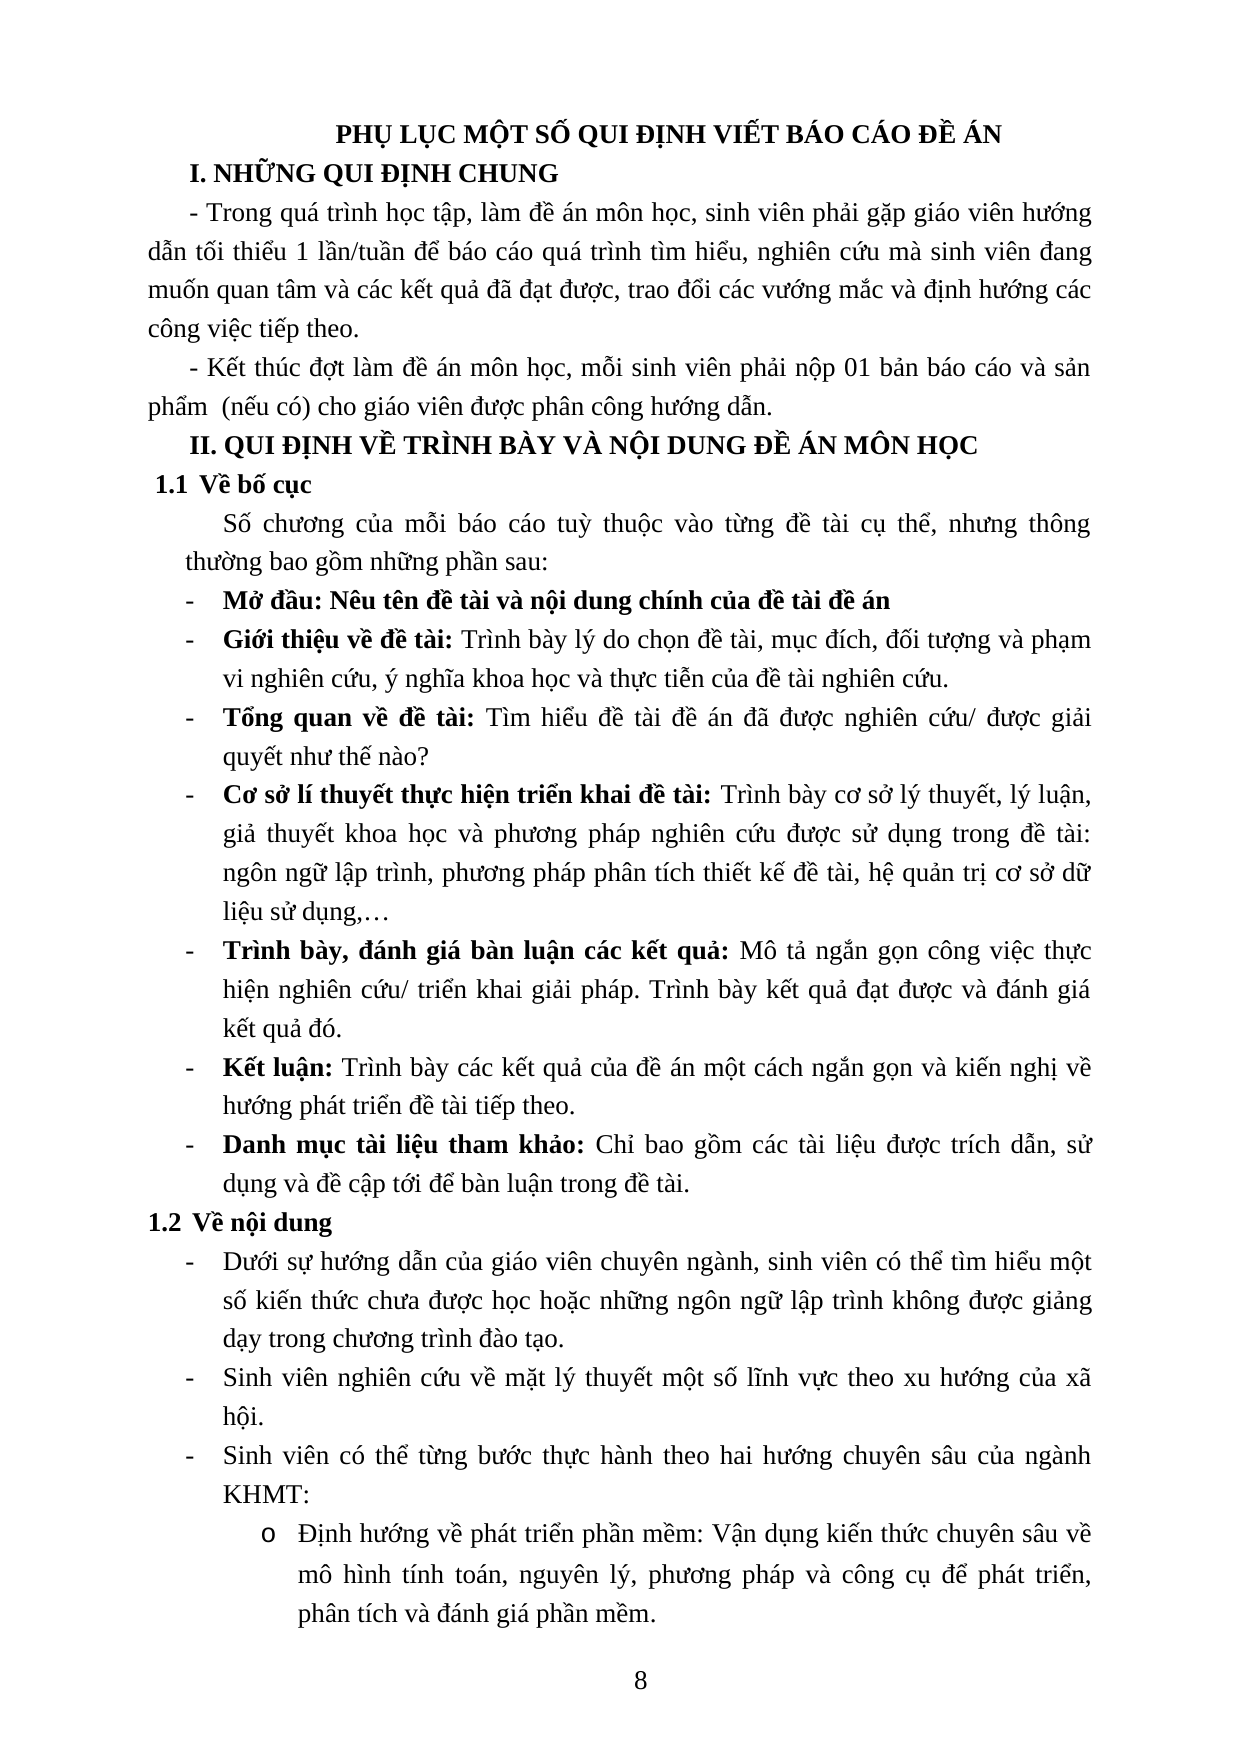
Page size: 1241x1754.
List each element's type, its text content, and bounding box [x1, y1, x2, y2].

list Cơ sở lí thuyết thực hiện triển khai đề tài: Trình bày cơ sở lý thuyết, lý luận, giả thuyết khoa học và phương pháp nghiên cứu được sử dụng trong đề tài: ngôn ngữ lập trình, phương pháp phân tích thiết kế đề tài, hệ quản trị cơ sở dữ liệu sử dụng,… [185, 779, 1092, 926]
text Số chương của mỗi báo cáo tuỳ thuộc vào từng đề tài cụ thể, nhưng thông thường bao gồm những phần sau: [185, 507, 1092, 577]
text - Kết thúc đợt làm đề án môn học, mỗi sinh viên phải nộp 01 bản báo cáo và sản phẩm (nếu có) cho giáo viên được phân công hướng dẫn. [148, 351, 1092, 421]
text PHỤ LỤC MỘT SỐ QUI ĐỊNH VIẾT BÁO CÁO ĐỀ ÁN [148, 118, 1114, 149]
text - Trong quá trình học tập, làm đề án môn học, sinh viên phải gặp giáo viên hướng dẫn tối thiểu 1 lần/tuần để báo cáo quá trình tìm hiểu, nghiên cứu mà sinh viên đang muốn quan tâm và các kết quả đã đạt được, trao đổi các vướng mắc và định hướng các công việc tiếp theo. [148, 196, 1092, 343]
list Kết luận: Trình bày các kết quả của đề án một cách ngắn gọn và kiến nghị về hướng phát triển đề tài tiếp theo. [185, 1051, 1092, 1121]
list Về bố cục [154, 468, 1092, 499]
list Danh mục tài liệu tham khảo: Chỉ bao gồm các tài liệu được trích dẫn, sử dụng và đề cập tới để bàn luận trong đề tài. [185, 1128, 1092, 1198]
list Mở đầu: Nêu tên đề tài và nội dung chính của đề tài đề án [185, 584, 1092, 616]
list Định hướng về phát triển phần mềm: Vận dụng kiến thức chuyên sâu về mô hình tính toán, nguyên lý, phương pháp và công cụ để phát triển, phân tích và đánh giá phần mềm. [260, 1517, 1092, 1628]
list Về nội dung [148, 1206, 1092, 1237]
list Sinh viên có thể từng bước thực hành theo hai hướng chuyên sâu của ngành KHMT: [185, 1439, 1092, 1509]
list Giới thiệu về đề tài: Trình bày lý do chọn đề tài, mục đích, đối tượng và phạm vi nghiên cứu, ý nghĩa khoa học và thực tiễn của đề tài nghiên cứu. [185, 623, 1092, 693]
list Sinh viên nghiên cứu về mặt lý thuyết một số lĩnh vực theo xu hướng của xã hội. [185, 1361, 1092, 1431]
list Tổng quan về đề tài: Tìm hiểu đề tài đề án đã được nghiên cứu/ được giải quyết như thế nào? [185, 701, 1092, 771]
list Trình bày, đánh giá bàn luận các kết quả: Mô tả ngắn gọn công việc thực hiện nghiên cứu/ triển khai giải pháp. Trình bày kết quả đạt được và đánh giá kết quả đó. [185, 934, 1092, 1043]
text I. NHỮNG QUI ĐỊNH CHUNG [148, 157, 1092, 188]
list Dưới sự hướng dẫn của giáo viên chuyên ngành, sinh viên có thể tìm hiểu một số kiến thức chưa được học hoặc những ngôn ngữ lập trình không được giảng dạy trong chương trình đào tạo. [185, 1245, 1092, 1354]
text II. QUI ĐỊNH VỀ TRÌNH BÀY VÀ NỘI DUNG ĐỀ ÁN MÔN HỌC [148, 429, 1092, 460]
